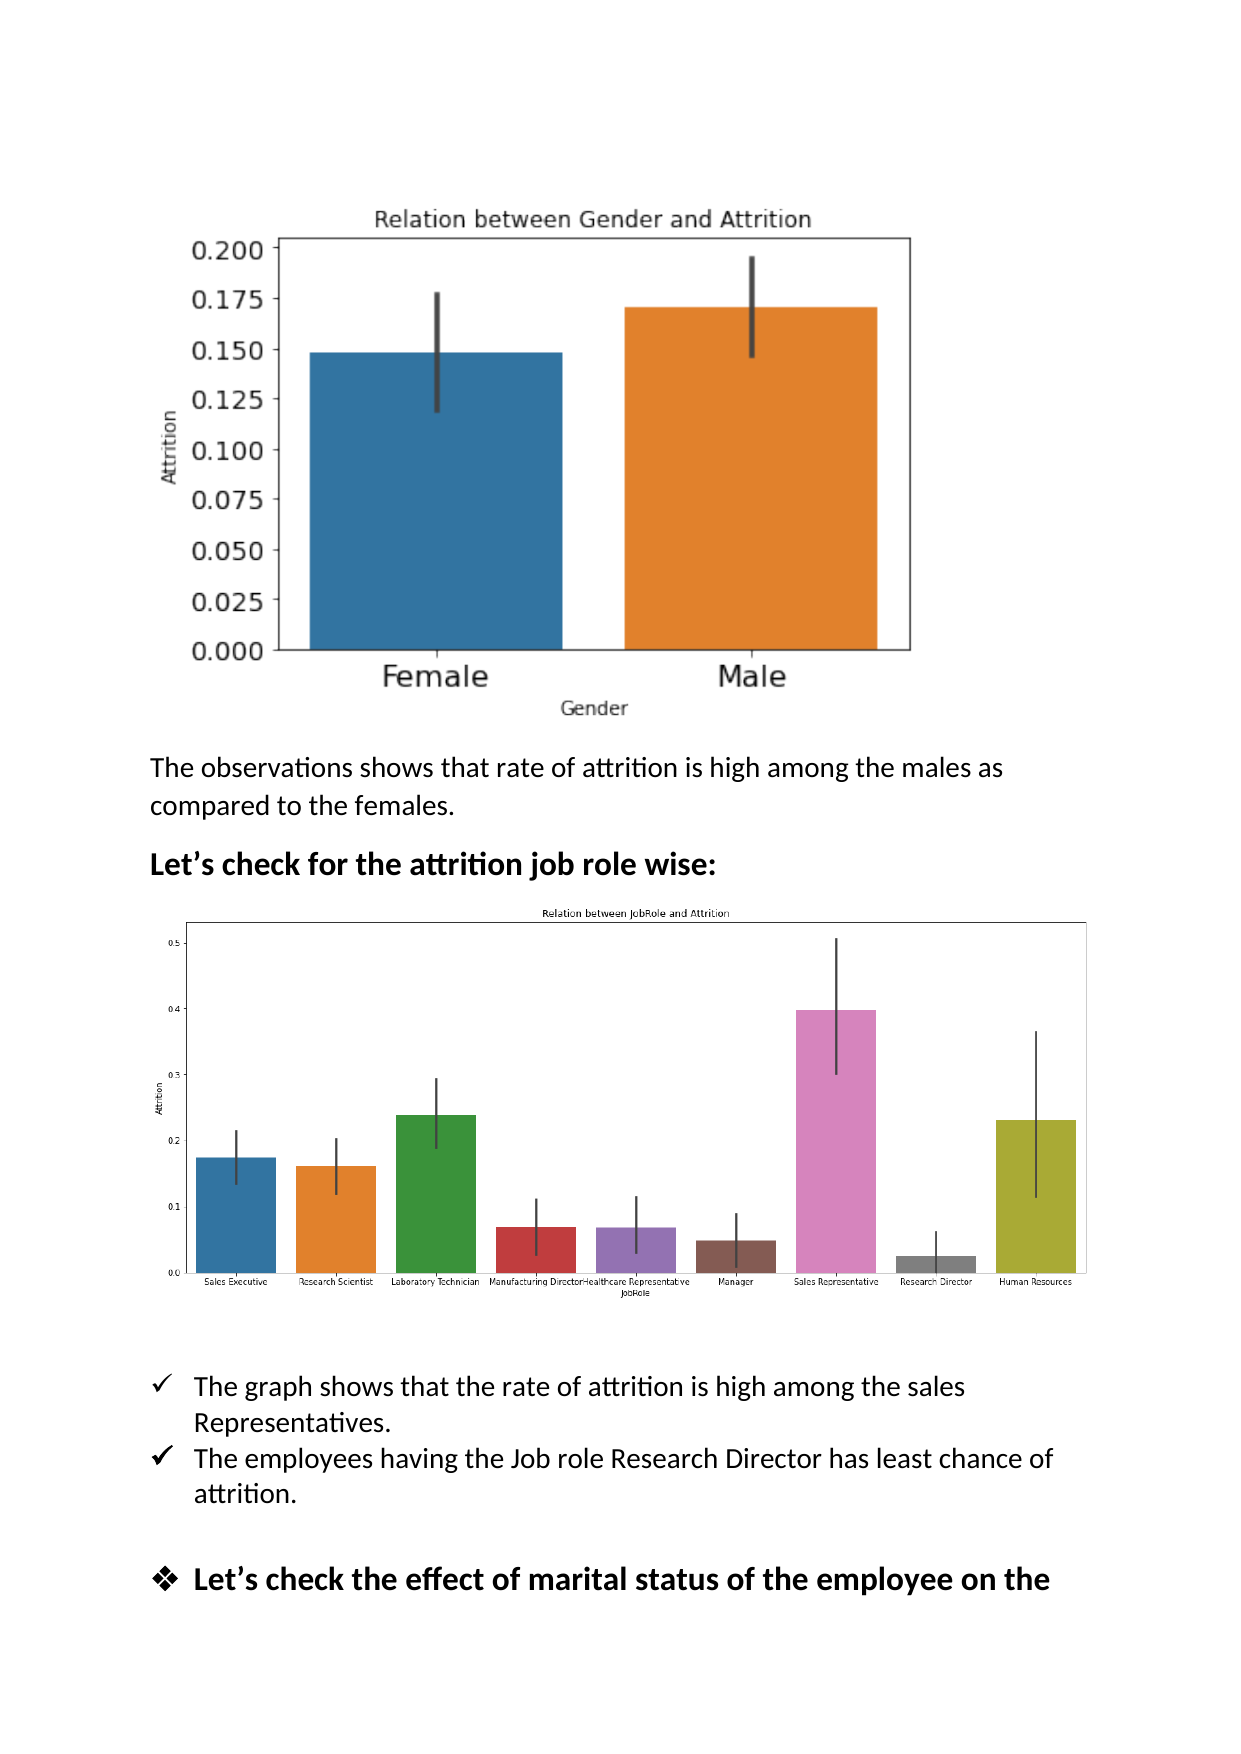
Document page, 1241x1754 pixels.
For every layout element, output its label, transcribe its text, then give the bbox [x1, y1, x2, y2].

text The observations shows that rate of attrition is high among the males as compared to the females. [150, 749, 1090, 823]
picture [150, 903, 1091, 1303]
picture [150, 196, 923, 731]
list The employees having the Job role Research Director has least chance of attrition. [150, 1440, 1090, 1511]
text Let’s check for the attrition job role wise: [150, 843, 1090, 883]
list The graph shows that the rate of attrition is high among the sales Representatives. [150, 1368, 1090, 1440]
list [150, 1558, 1090, 1599]
